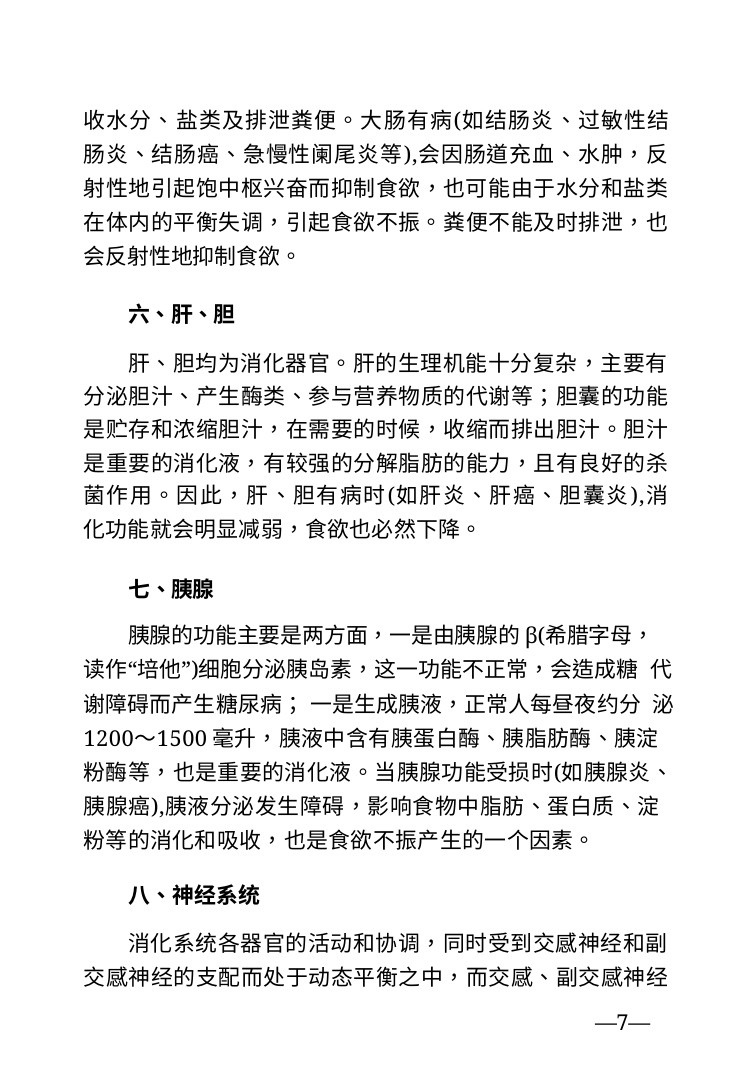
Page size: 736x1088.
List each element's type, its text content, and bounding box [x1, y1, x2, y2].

text 肝、胆均为消化器官。肝的生理机能十分复杂，主要有 分泌胆汁、产生酶类、参与营养物质的代谢等；胆囊的功能 是贮存和浓缩胆汁，在需要的时候，收缩而排出胆汁。胆汁 是重要的消化液，有较强的分解脂肪的能力，且有良好的杀 菌作用。因此，肝、胆有病时(如肝炎、肝癌、胆囊炎),消 化功能就会明显减弱，食欲也必然下降。 [83, 348, 668, 543]
text 胰腺的功能主要是两方面，一是由胰腺的β(希腊字母， 读作“培他”)细胞分泌胰岛素，这一功能不正常，会造成糖 代谢障碍而产生糖尿病； 一是生成胰液，正常人每昼夜约分 泌1200～1500毫升，胰液中含有胰蛋白酶、胰脂肪酶、胰淀 粉酶等，也是重要的消化液。当胰腺功能受损时(如胰腺炎、 胰腺癌),胰液分泌发生障碍，影响食物中脂肪、蛋白质、淀 粉等的消化和吸收，也是食欲不振产生的一个因素。 [83, 620, 677, 855]
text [83, 928, 668, 992]
text 收水分、盐类及排泄粪便。大肠有病(如结肠炎、过敏性结 肠炎、结肠癌、急慢性阑尾炎等),会因肠道充血、水肿，反 射性地引起饱中枢兴奋而抑制食欲，也可能由于水分和盐类 在体内的平衡失调，引起食欲不振。粪便不能及时排泄，也 会反射性地抑制食欲。 [83, 104, 669, 271]
text 八、神经系统 [128, 882, 677, 909]
text 六、肝、胆 [128, 300, 677, 328]
text 七、胰腺 [128, 576, 677, 603]
